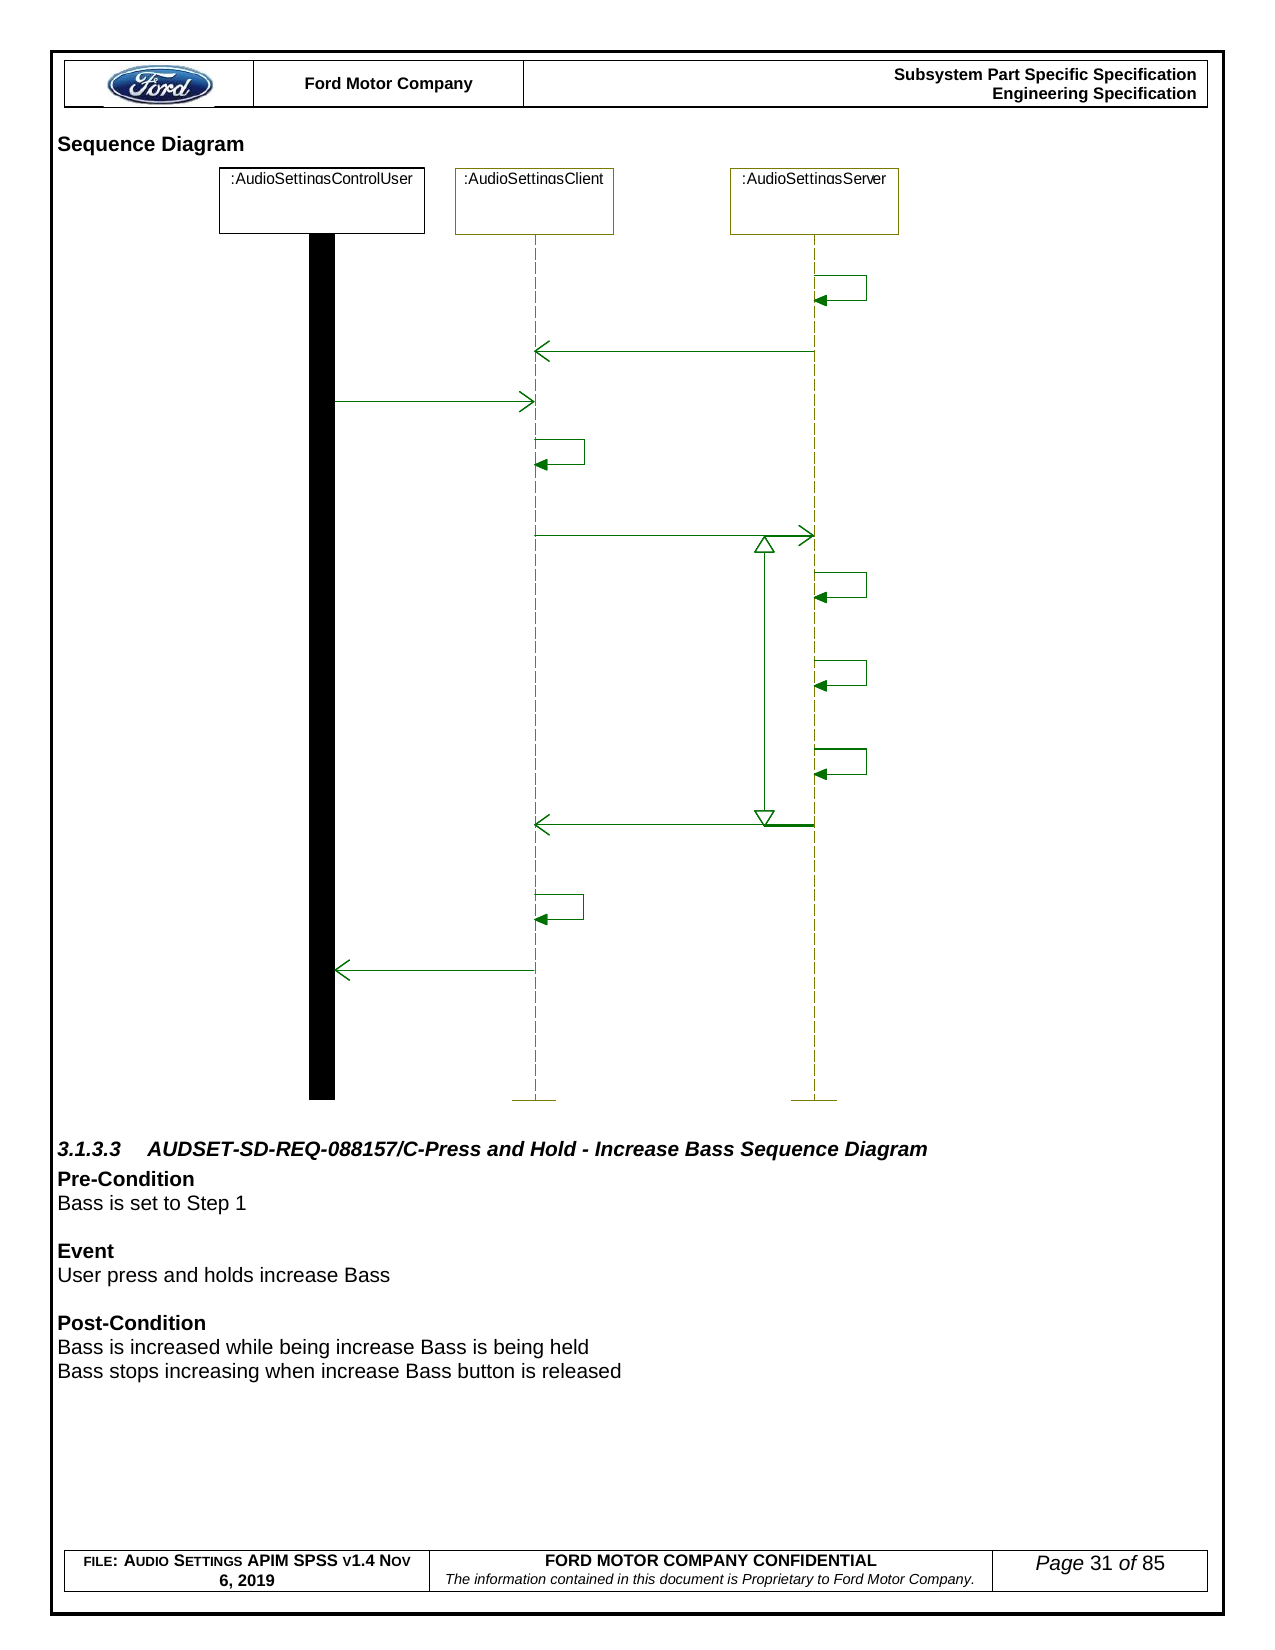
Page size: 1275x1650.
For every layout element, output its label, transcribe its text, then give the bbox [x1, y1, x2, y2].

text Bass is increased while being increase Bass is being held [57, 1334, 1215, 1358]
text Bass is set to Step 1 [57, 1191, 1215, 1215]
subtitle AUDSET-SD-REQ-088157/C-Press and Hold - Increase Bass Sequence Diagram [57, 1137, 1215, 1161]
text Event [57, 1239, 1215, 1263]
text Sequence Diagram [57, 131, 1215, 155]
text Post-Condition [57, 1311, 1215, 1334]
picture [103, 61, 215, 107]
text Bass stops increasing when increase Bass button is released [57, 1358, 1215, 1382]
text Pre-Condition [57, 1167, 1215, 1191]
text User press and holds increase Bass [57, 1263, 1215, 1287]
